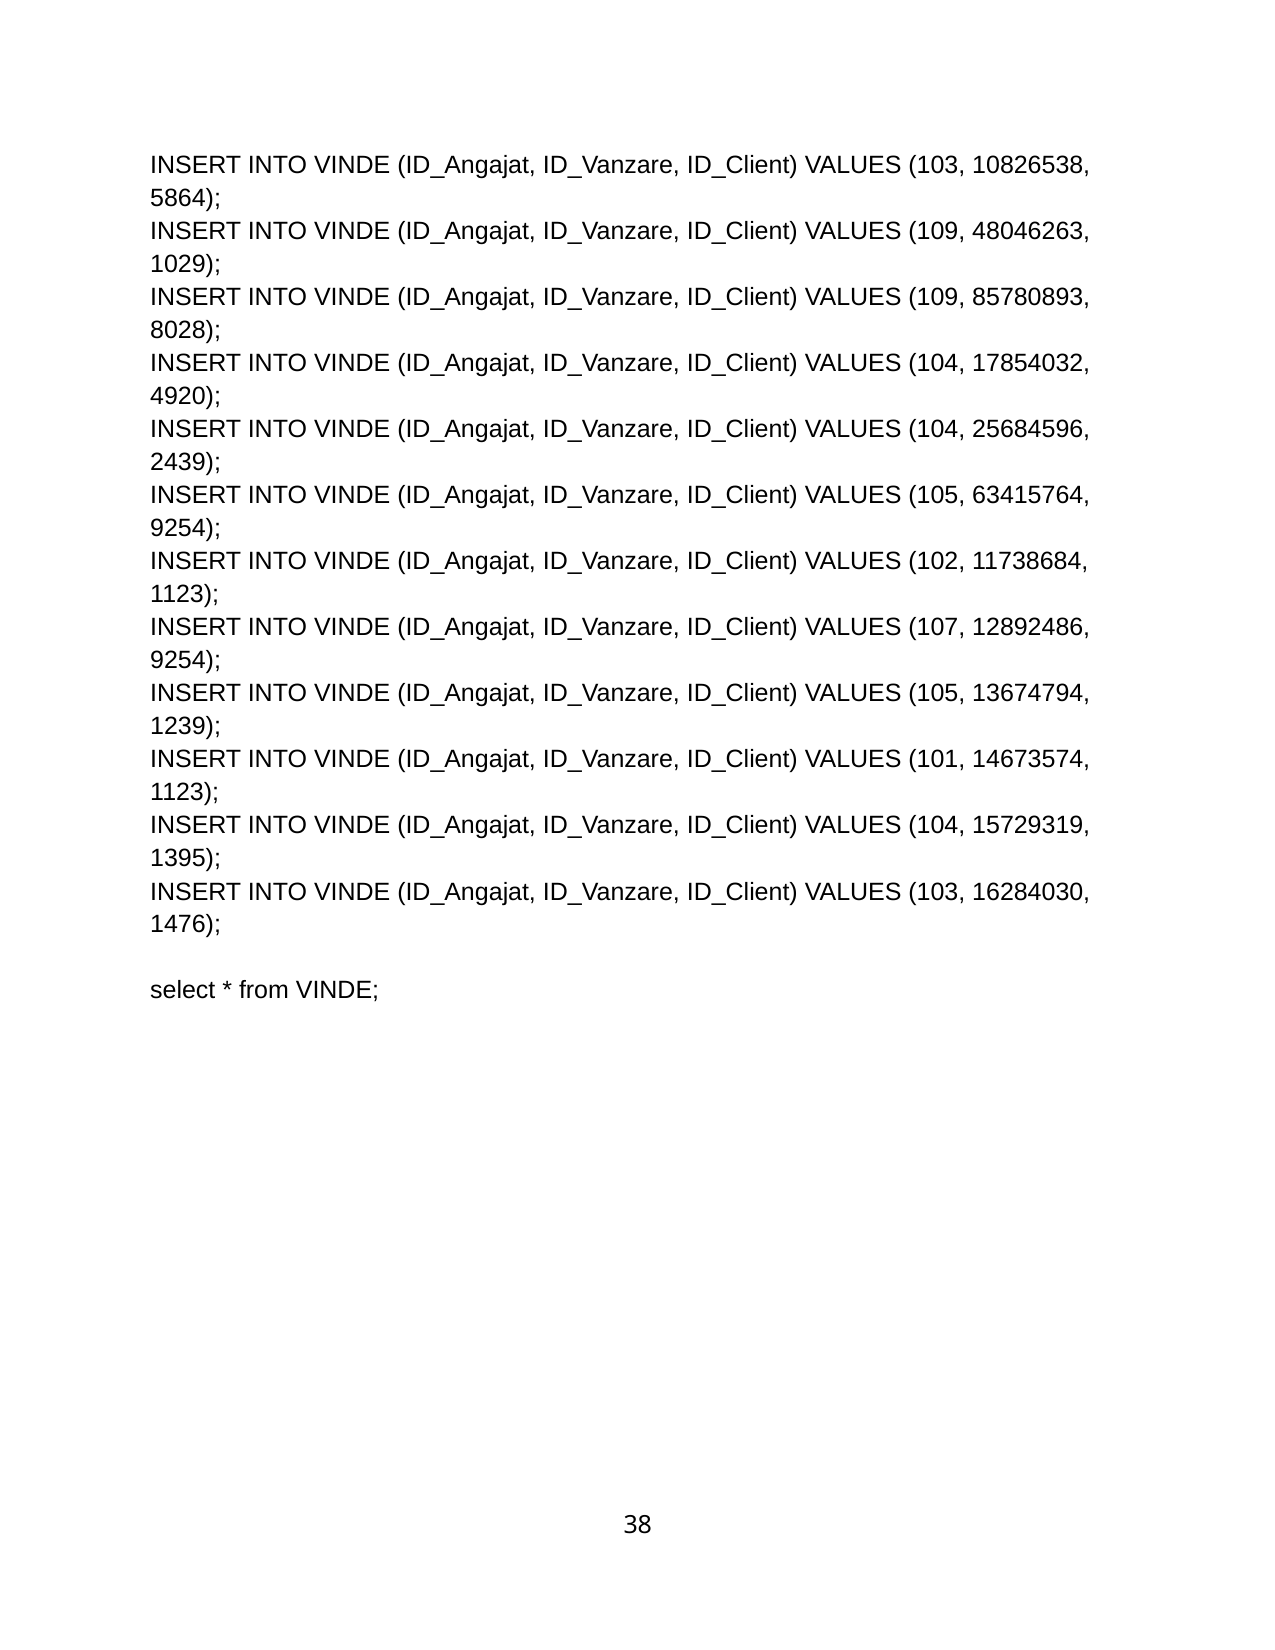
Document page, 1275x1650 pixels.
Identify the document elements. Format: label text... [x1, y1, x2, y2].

text INSERT INTO VINDE (ID_Angajat, ID_Vanzare, ID_Client) VALUES (107, 12892486, 9254); [150, 612, 1125, 674]
text INSERT INTO VINDE (ID_Angajat, ID_Vanzare, ID_Client) VALUES (104, 17854032, 4920); [150, 348, 1125, 410]
text INSERT INTO VINDE (ID_Angajat, ID_Vanzare, ID_Client) VALUES (103, 10826538, 5864); [150, 150, 1125, 212]
text INSERT INTO VINDE (ID_Angajat, ID_Vanzare, ID_Client) VALUES (101, 14673574, 1123); [150, 744, 1125, 806]
text INSERT INTO VINDE (ID_Angajat, ID_Vanzare, ID_Client) VALUES (105, 13674794, 1239); [150, 678, 1125, 740]
text select * from VINDE; [150, 976, 1125, 1004]
text INSERT INTO VINDE (ID_Angajat, ID_Vanzare, ID_Client) VALUES (109, 85780893, 8028); [150, 282, 1125, 344]
text INSERT INTO VINDE (ID_Angajat, ID_Vanzare, ID_Client) VALUES (104, 25684596, 2439); [150, 414, 1125, 476]
text INSERT INTO VINDE (ID_Angajat, ID_Vanzare, ID_Client) VALUES (109, 48046263, 1029); [150, 216, 1125, 278]
text INSERT INTO VINDE (ID_Angajat, ID_Vanzare, ID_Client) VALUES (104, 15729319, 1395); [150, 810, 1125, 872]
text INSERT INTO VINDE (ID_Angajat, ID_Vanzare, ID_Client) VALUES (102, 11738684, 1123); [150, 546, 1125, 608]
text INSERT INTO VINDE (ID_Angajat, ID_Vanzare, ID_Client) VALUES (105, 63415764, 9254); [150, 480, 1125, 542]
text INSERT INTO VINDE (ID_Angajat, ID_Vanzare, ID_Client) VALUES (103, 16284030, 1476); [150, 876, 1125, 938]
